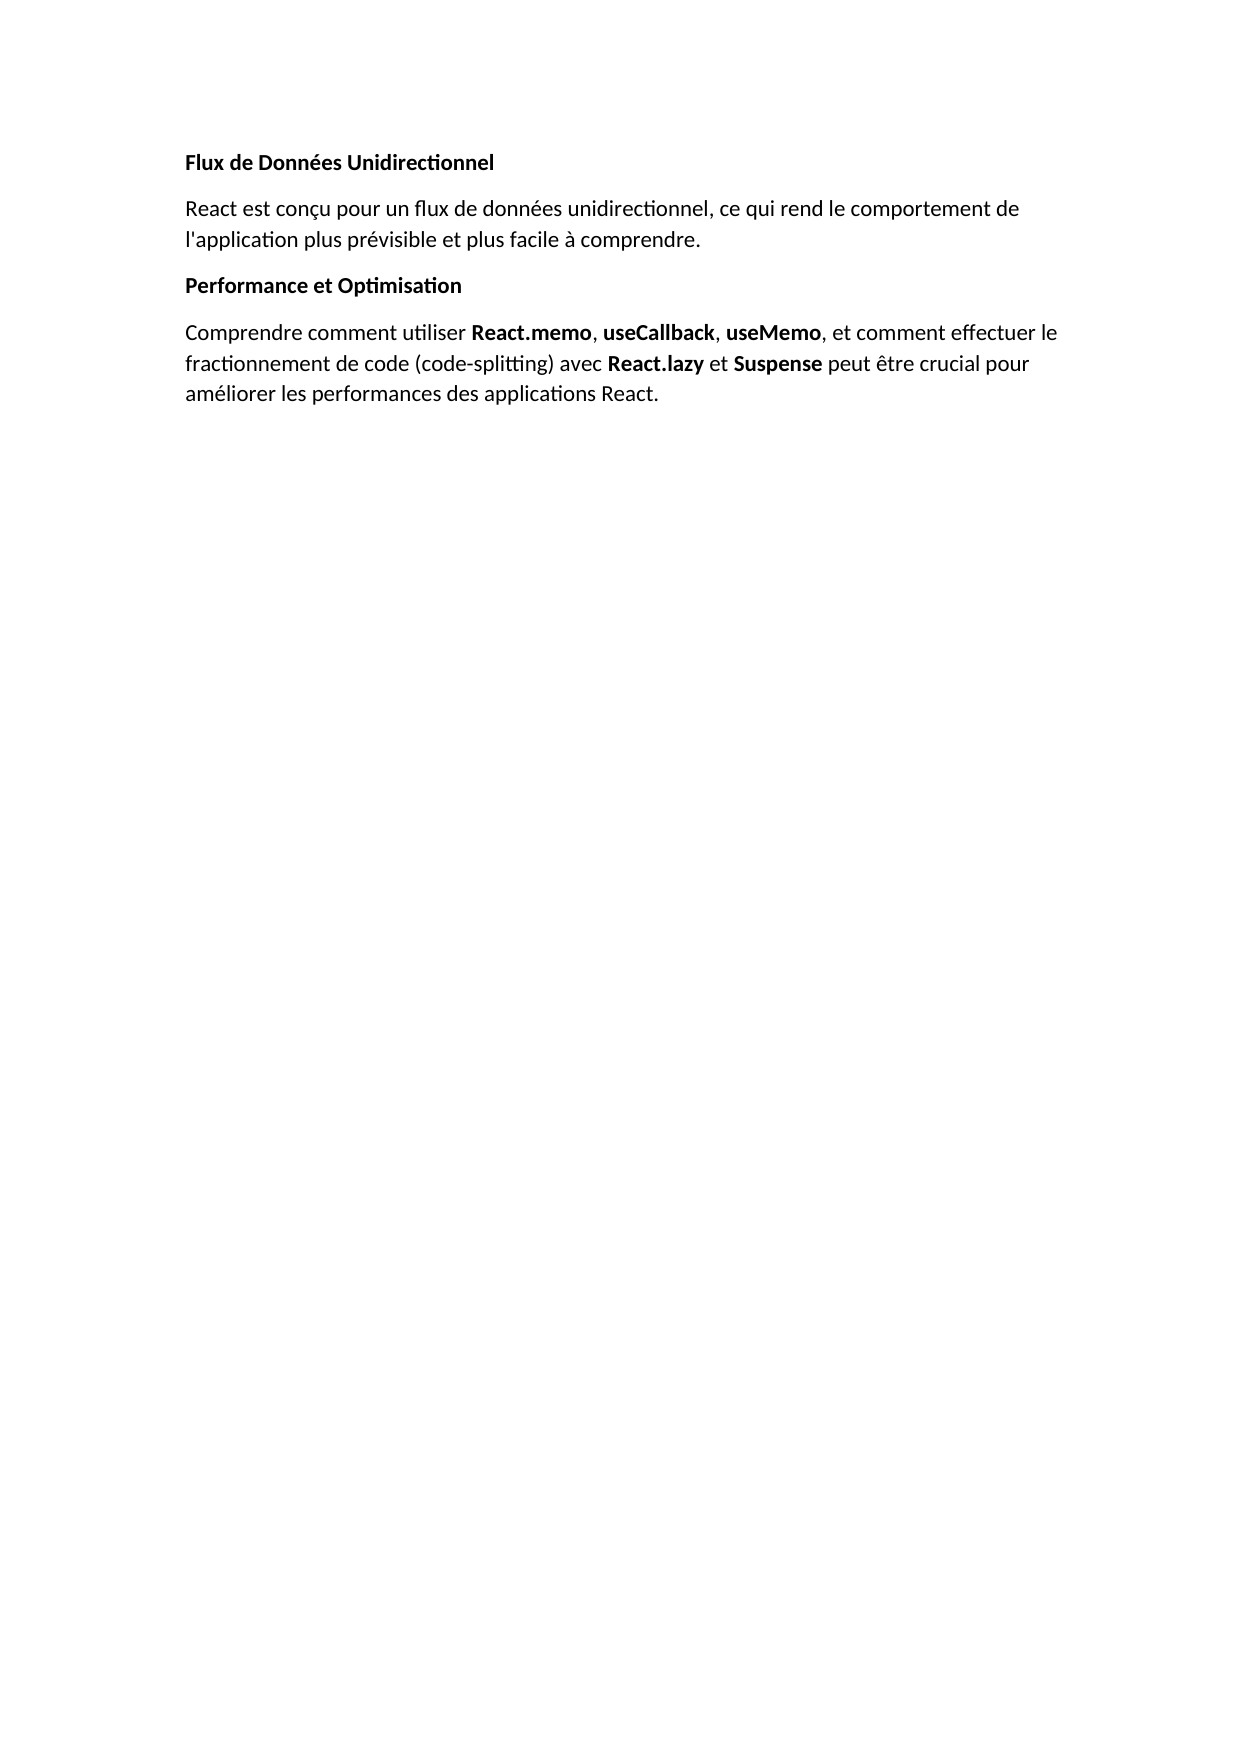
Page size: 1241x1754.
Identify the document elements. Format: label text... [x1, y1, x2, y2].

text Flux de Données Unidirectionnel [185, 148, 1093, 176]
text Performance et Optimisation [185, 272, 1093, 299]
text Comprendre comment utiliser React.memo, useCallback, useMemo, et comment effectuer le fractionnement de code (code-splitting) avec React.lazy et Suspense peut être crucial pour améliorer les performances des applications React. [185, 318, 1093, 407]
text React est conçu pour un flux de données unidirectionnel, ce qui rend le comportement de l'application plus prévisible et plus facile à comprendre. [185, 194, 1093, 253]
